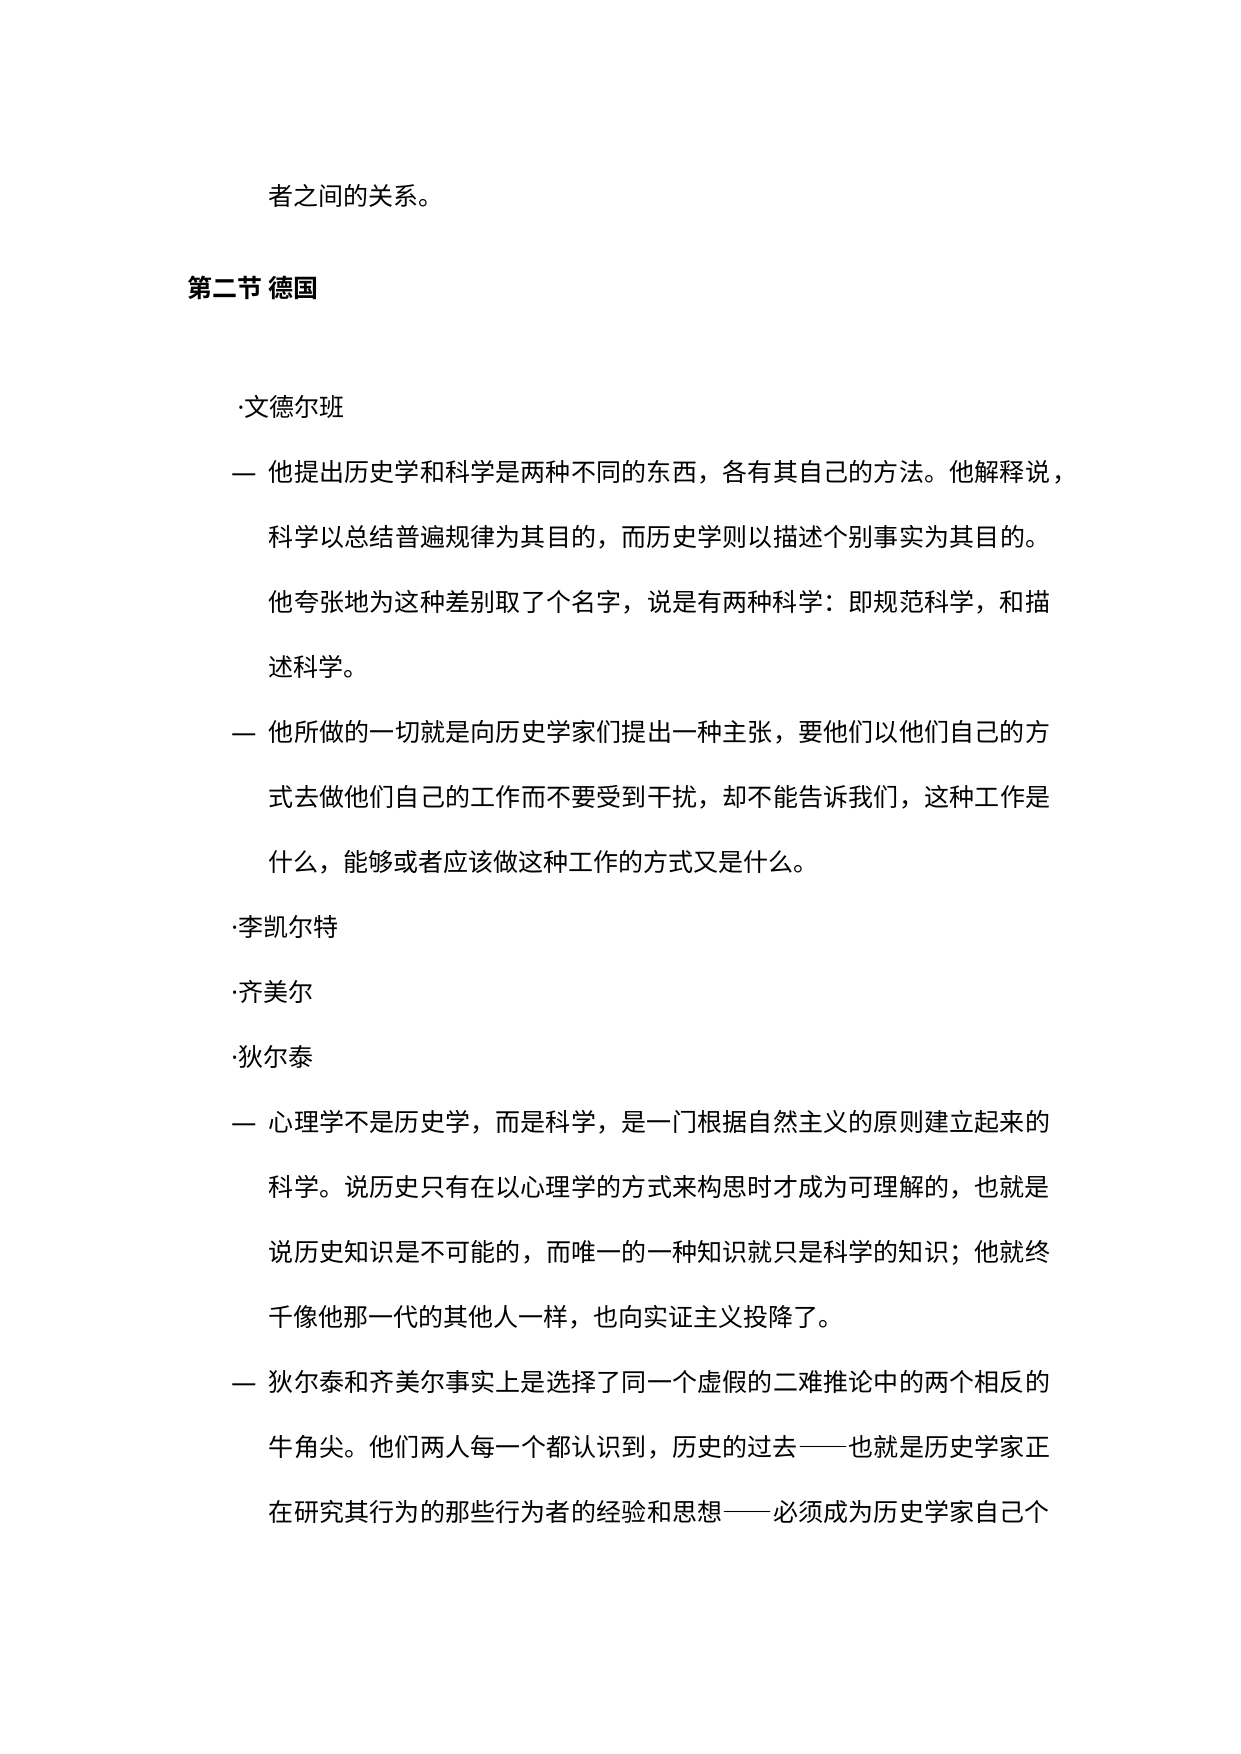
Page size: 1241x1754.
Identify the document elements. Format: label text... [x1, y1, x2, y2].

list 心理学不是历史学，而是科学，是一门根据自然主义的原则建立起来的科学。说历史只有在以心理学的方式来构思时才成为可理解的，也就是说历史知识是不可能的，而唯一的一种知识就只是科学的知识；他就终千像他那一代的其他人一样，也向实证主义投降了。 [231, 1088, 1053, 1348]
text ·狄尔泰 [231, 1023, 1053, 1088]
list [231, 162, 1053, 227]
list 他提出历史学和科学是两种不同的东西，各有其自己的方法。他解释说，科学以总结普遍规律为其目的，而历史学则以描述个别事实为其目的。他夸张地为这种差别取了个名字，说是有两种科学：即规范科学，和描述科学。 [231, 438, 1053, 698]
text ·李凯尔特 [231, 893, 1053, 958]
text ·文德尔班 [187, 373, 1053, 438]
text ·齐美尔 [231, 958, 1053, 1023]
subtitle 第二节 德国 [187, 254, 1053, 319]
list 他所做的一切就是向历史学家们提出一种主张，要他们以他们自己的方式去做他们自己的工作而不要受到干扰，却不能告诉我们，这种工作是什么，能够或者应该做这种工作的方式又是什么。 [231, 698, 1053, 893]
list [231, 1348, 1053, 1543]
